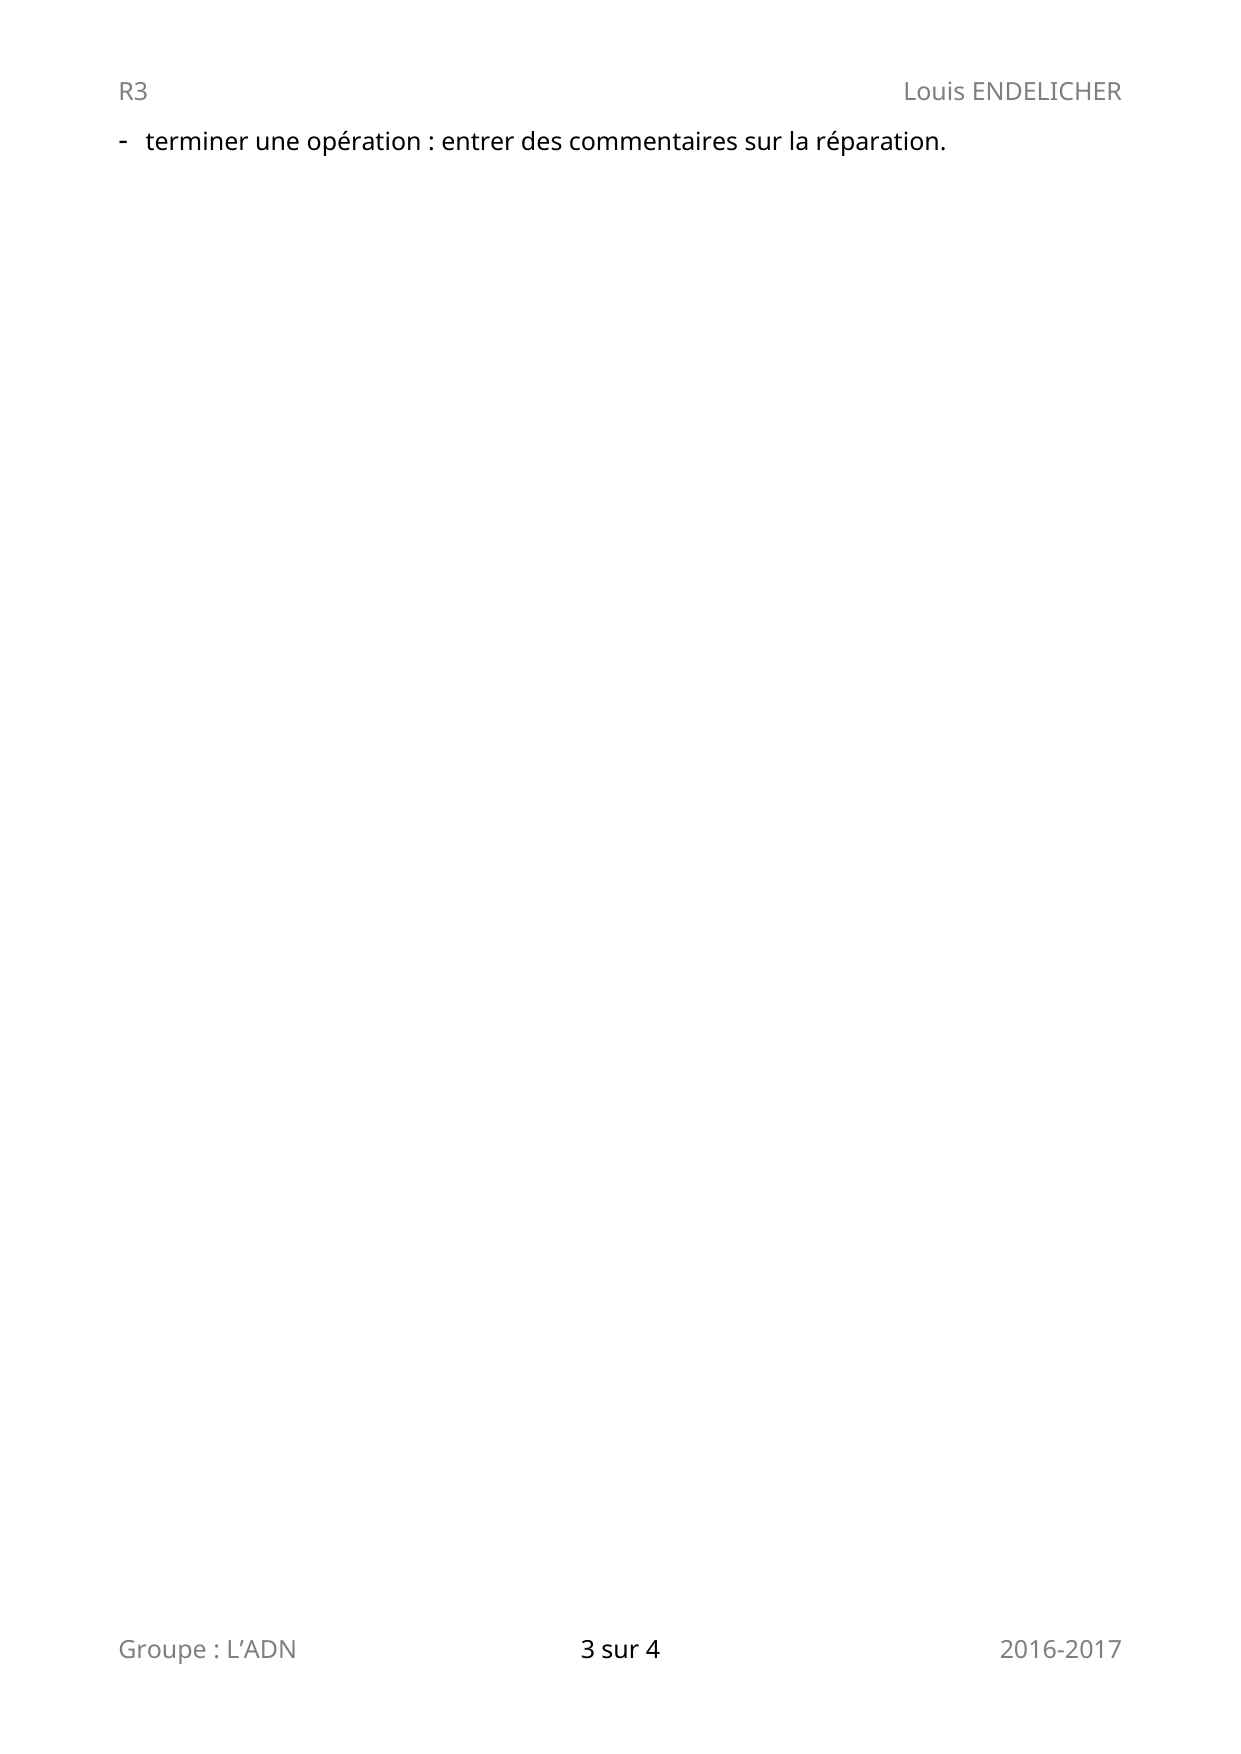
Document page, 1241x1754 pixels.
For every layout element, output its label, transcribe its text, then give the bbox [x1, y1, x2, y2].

list terminer une opération : entrer des commentaires sur la réparation. [118, 118, 1122, 159]
